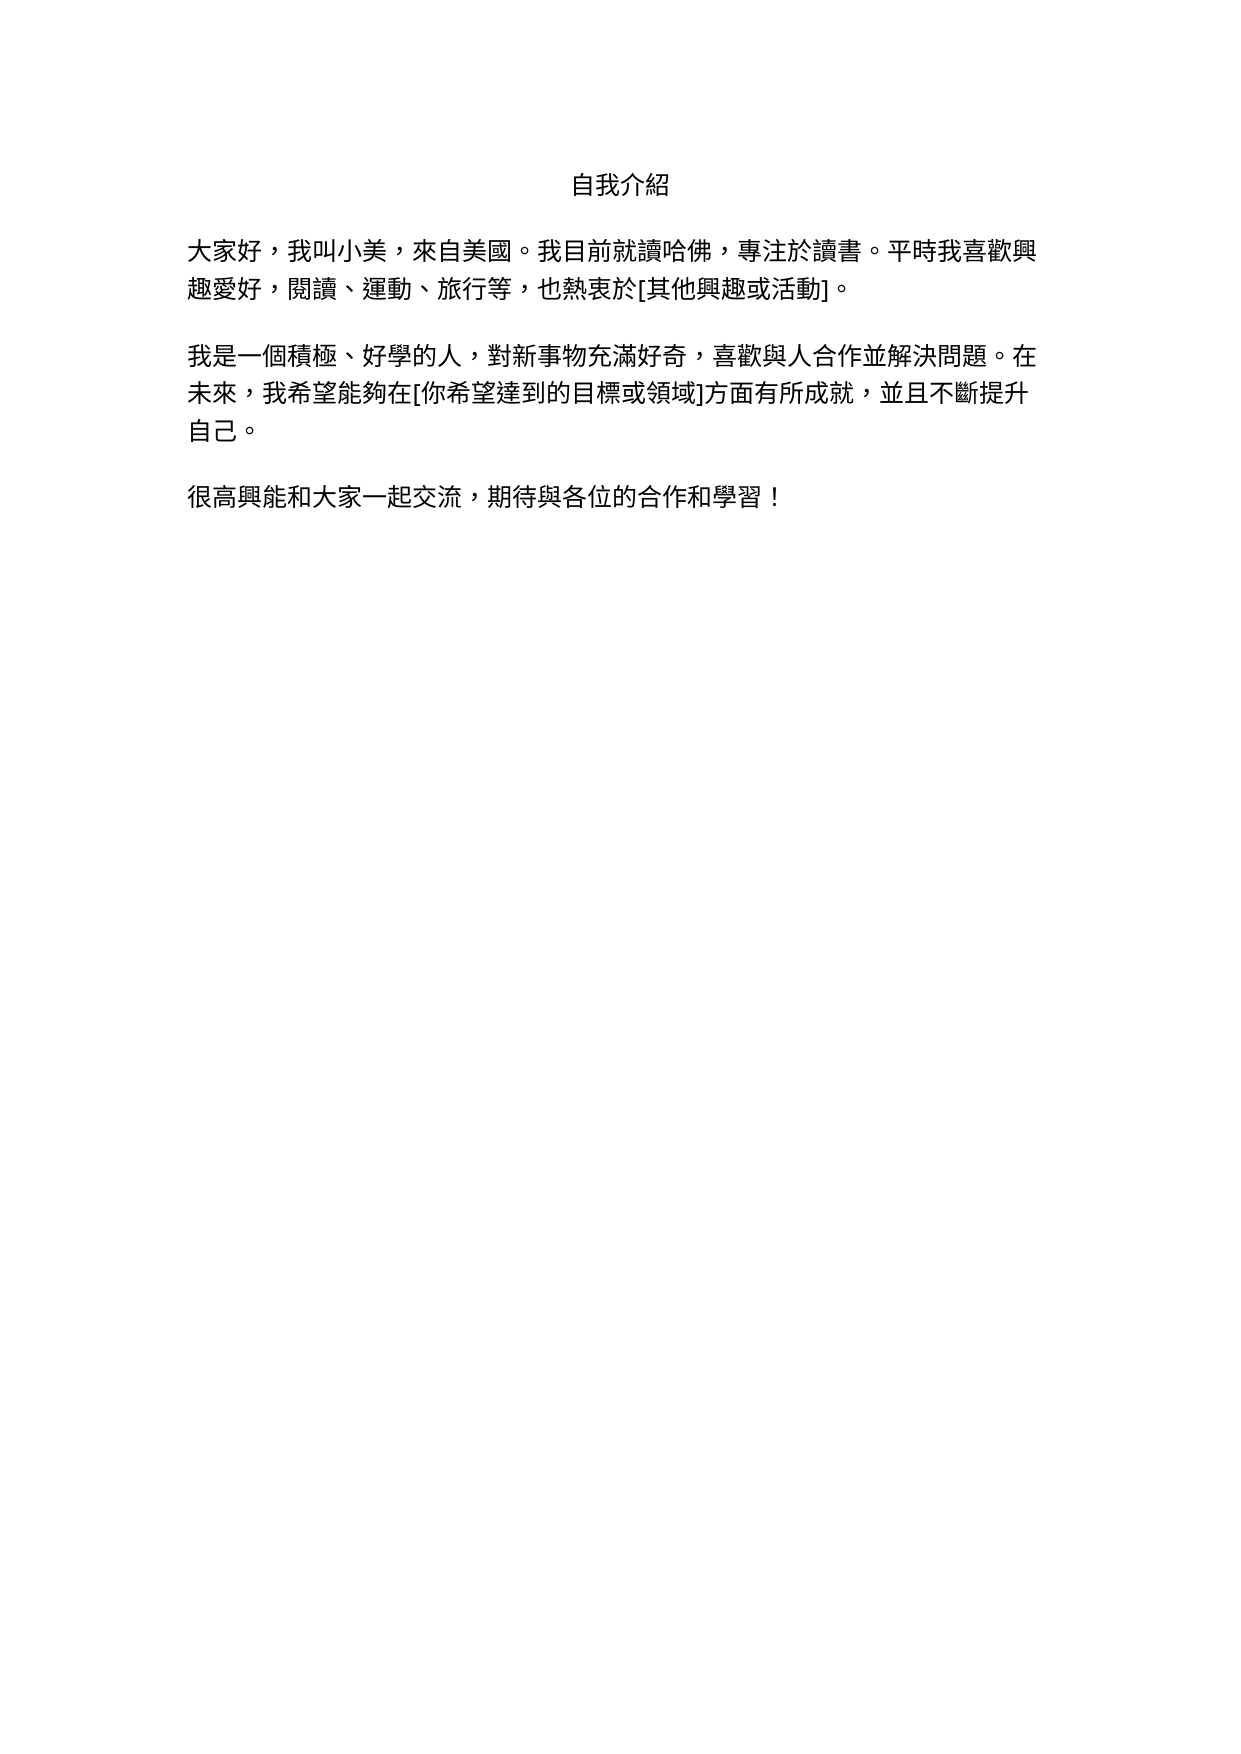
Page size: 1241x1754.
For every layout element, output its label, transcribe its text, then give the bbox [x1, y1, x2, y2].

text 自我介紹 [187, 164, 1053, 202]
text 我是一個積極、好學的人，對新事物充滿好奇，喜歡與人合作並解決問題。在未來，我希望能夠在[你希望達到的目標或領域]方面有所成就，並且不斷提升自己。 [187, 335, 1053, 448]
text 大家好，我叫小美，來自美國。我目前就讀哈佛，專注於讀書。平時我喜歡興趣愛好，閱讀、運動、旅行等，也熱衷於[其他興趣或活動]。 [187, 231, 1053, 306]
text 很高興能和大家一起交流，期待與各位的合作和學習！ [187, 477, 1053, 514]
